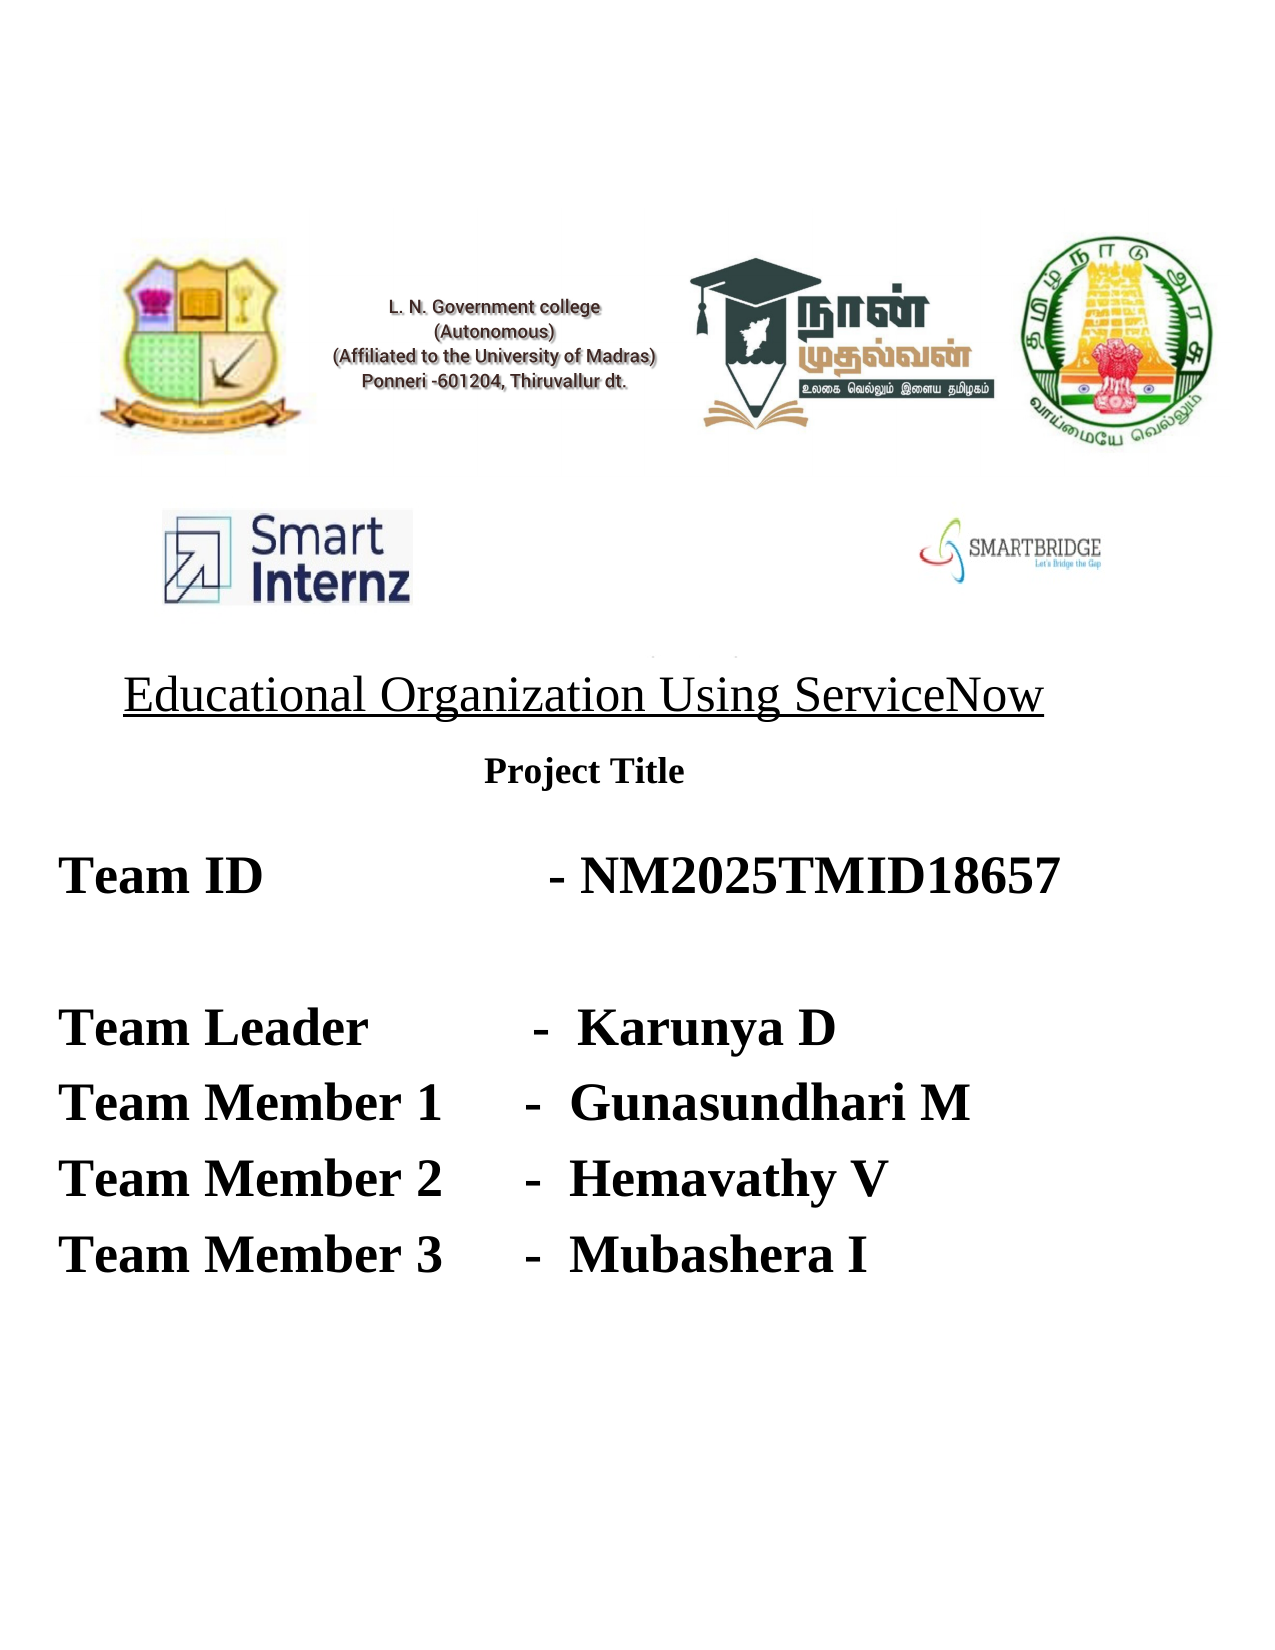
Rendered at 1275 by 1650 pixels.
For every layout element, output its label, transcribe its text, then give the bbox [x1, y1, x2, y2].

picture [122, 482, 1175, 658]
text Team Member 2 - Hemavathy V [58, 1146, 1110, 1208]
text Team Member 1 - Gunasundhari M [58, 1070, 1110, 1132]
title Educational Organization Using ServiceNow [123, 663, 1110, 722]
text Team Leader - Karunya D [58, 994, 1110, 1057]
text Team ID - NM2025TMID18657 [58, 843, 1110, 905]
text Team Member 3 - Mubashera I [58, 1222, 1110, 1284]
text Project Title [58, 748, 1110, 792]
